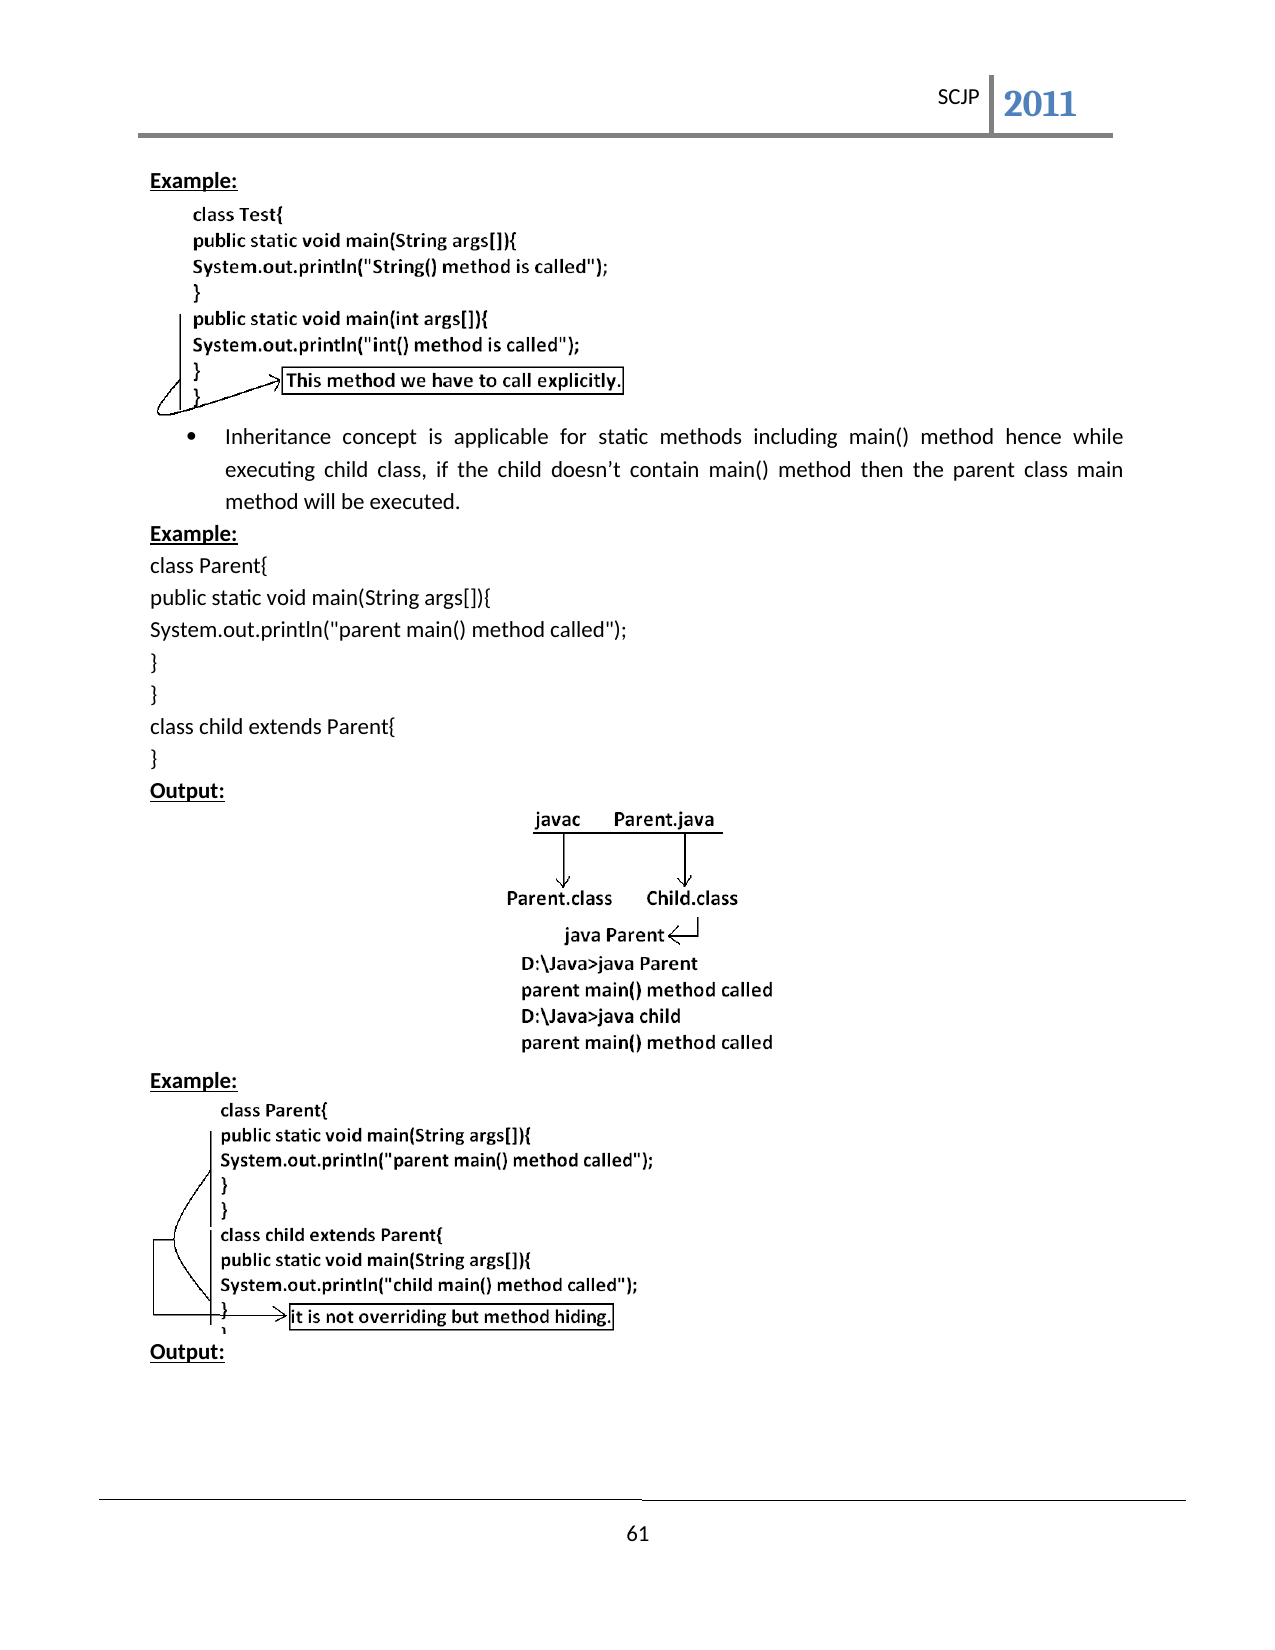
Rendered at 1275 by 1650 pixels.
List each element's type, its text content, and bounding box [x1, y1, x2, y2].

text class child extends Parent{ [150, 712, 1125, 740]
text class Parent{ [150, 551, 1125, 579]
text Example: [150, 519, 1125, 547]
text } [150, 680, 1125, 708]
picture [503, 808, 772, 1063]
picture [150, 1098, 655, 1334]
text } [150, 648, 1125, 676]
text System.out.println("parent main() method called"); [150, 616, 1125, 644]
text Output: [150, 777, 1125, 804]
text Example: [150, 166, 1125, 194]
text Example: [150, 1067, 1125, 1095]
picture [150, 198, 625, 419]
text public static void main(String args[]){ [150, 583, 1125, 611]
text Output: [150, 1337, 1125, 1365]
list Inheritance concept is applicable for static methods including main() method hence while executing child class, if the child doesn’t contain main() method then the parent class main method will be executed. [187, 422, 1125, 515]
text } [150, 744, 1125, 772]
